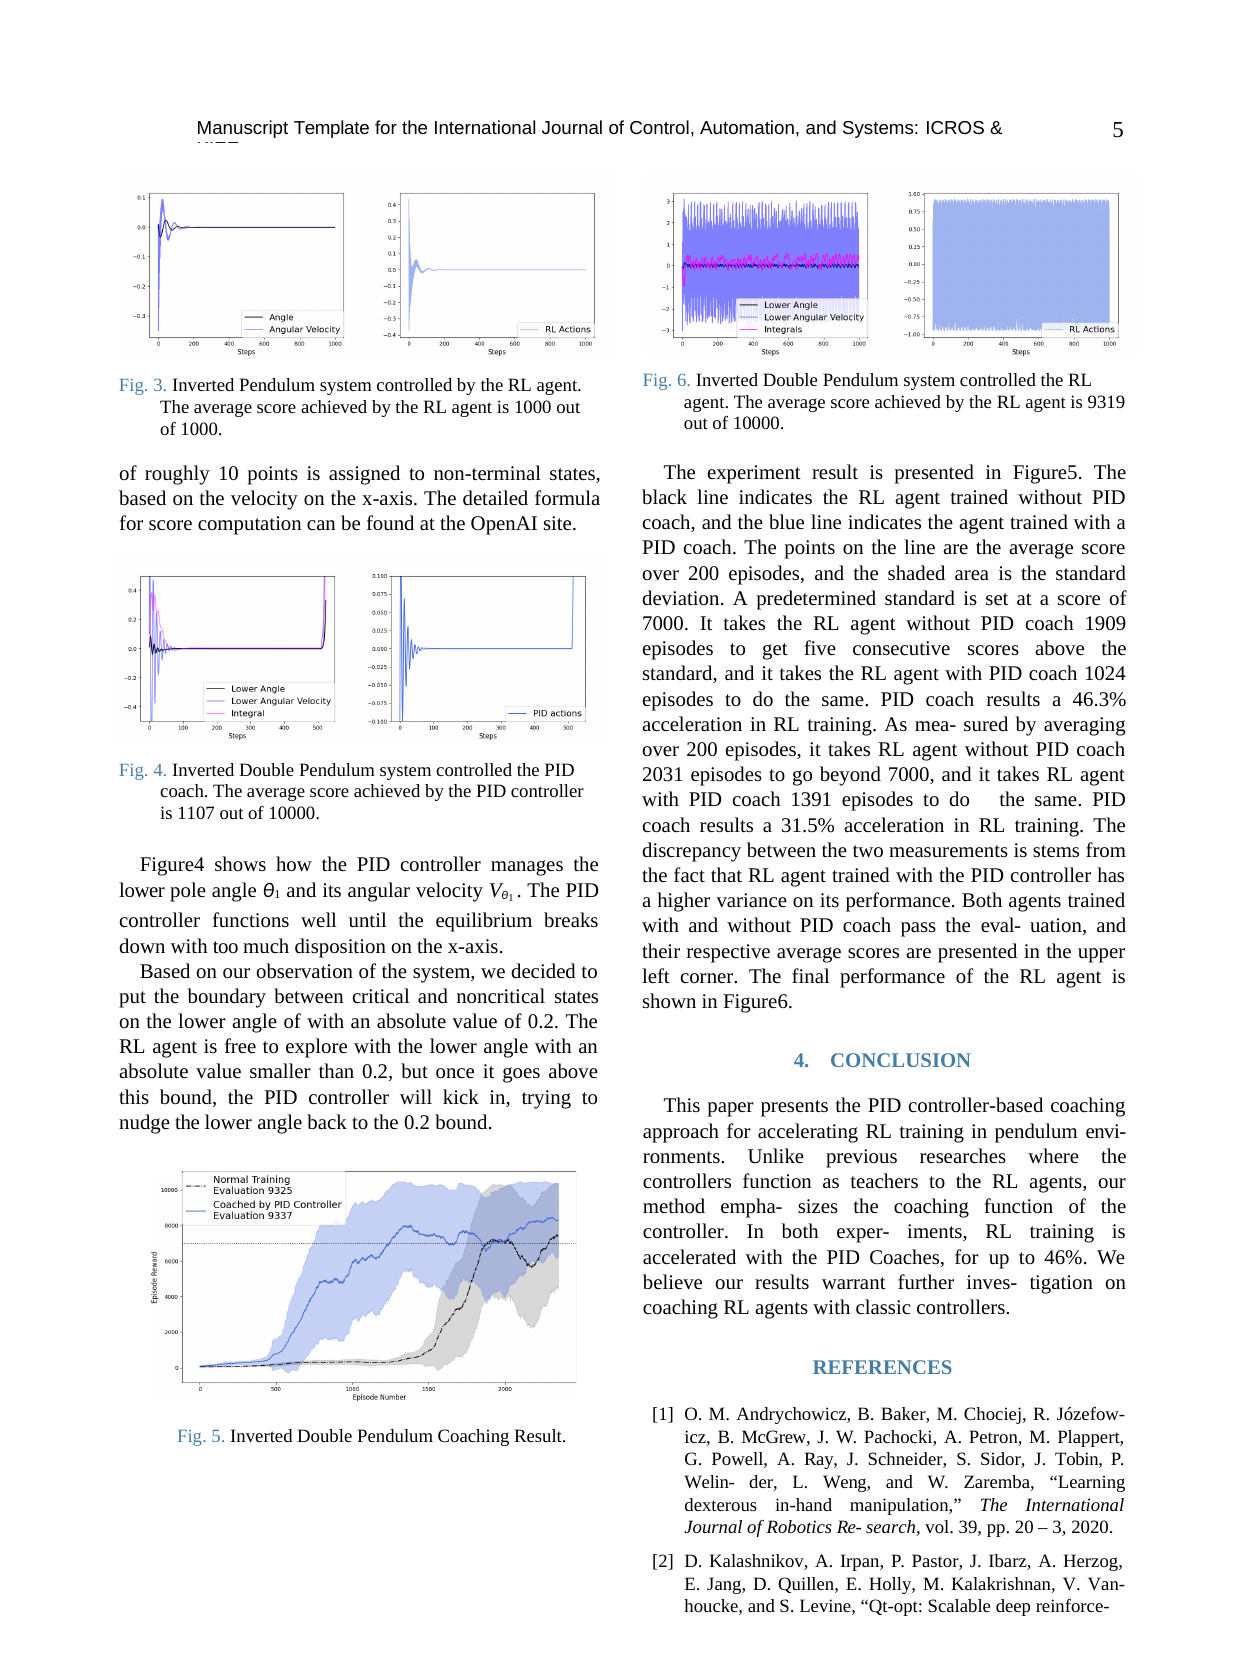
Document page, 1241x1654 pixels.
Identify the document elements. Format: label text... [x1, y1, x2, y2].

subtitle REFERENCES [812, 1355, 1198, 1379]
text Fig. 5. Inverted Double Pendulum Coaching Result. [119, 1425, 625, 1447]
text of roughly 10 points is assigned to non-terminal states, based on the velocity on the x-axis. The detailed formula for score computation can be found at the OpenAI site. [119, 461, 601, 535]
text E. Jang, D. Quillen, E. Holly, M. Kalakrishnan, V. Van- houcke, and S. Levine, “Qt-opt: Scalable deep reinforce- [684, 1572, 1126, 1617]
picture [118, 170, 619, 358]
picture [109, 553, 610, 742]
list O. M. Andrychowicz, B. Baker, M. Chociej, R. Józefow- icz, B. McGrew, J. W. Pachocki, A. Petron, M. Plappert, [652, 1403, 1126, 1447]
text Based on our observation of the system, we decided to put the boundary between critical and noncritical states on the lower angle of with an absolute value of 0.2. The RL agent is free to explore with the lower angle with an absolute value smaller than 0.2, but once it goes above this bound, the PID controller will kick in, trying to nudge the lower angle back to the 0.2 bound. [119, 959, 598, 1134]
text Fig. 3. Inverted Pendulum system controlled by the RL agent. The average score achieved by the RL agent is 1000 out of 1000. [119, 374, 599, 439]
text Fig. 6. Inverted Double Pendulum system controlled the RL agent. The average score achieved by the RL agent is 9319 out of 10000. [642, 369, 1136, 434]
text The experiment result is presented in Figure5. The black line indicates the RL agent trained without PID coach, and the blue line indicates the agent trained with a PID coach. The points on the line are the average score over 200 episodes, and the shaded area is the standard deviation. A predetermined standard is set at a score of 7000. It takes the RL agent without PID coach 1909 episodes to get five consecutive scores above the standard, and it takes the RL agent with PID coach 1024 episodes to do the same. PID coach results a 46.3% acceleration in RL training. As mea- sured by averaging over 200 episodes, it takes RL agent without PID coach 2031 episodes to go beyond 7000, and it takes RL agent with PID coach 1391 episodes to do the same. PID coach results a 31.5% acceleration in RL training. The discrepancy between the two measurements is stems from the fact that RL agent trained with the PID controller has a higher variance on its performance. Both agents trained with and without PID coach pass the eval- uation, and their respective average scores are presented in the upper left corner. The final performance of the RL agent is shown in Figure6. [642, 459, 1126, 1013]
list D. Kalashnikov, A. Irpan, P. Pastor, J. Ibarz, A. Herzog, [652, 1550, 1198, 1571]
picture [642, 170, 1143, 358]
subtitle CONCLUSION [793, 1048, 1198, 1072]
picture [151, 1171, 577, 1401]
text Figure4 shows how the PID controller manages the lower pole angle θ1 and its angular velocity Vθ1 . The PID controller functions well until the equilibrium breaks down with too much disposition on the x-axis. [119, 852, 599, 958]
text Fig. 4. Inverted Double Pendulum system controlled the PID coach. The average score achieved by the PID controller is 1107 out of 10000. [119, 742, 599, 823]
